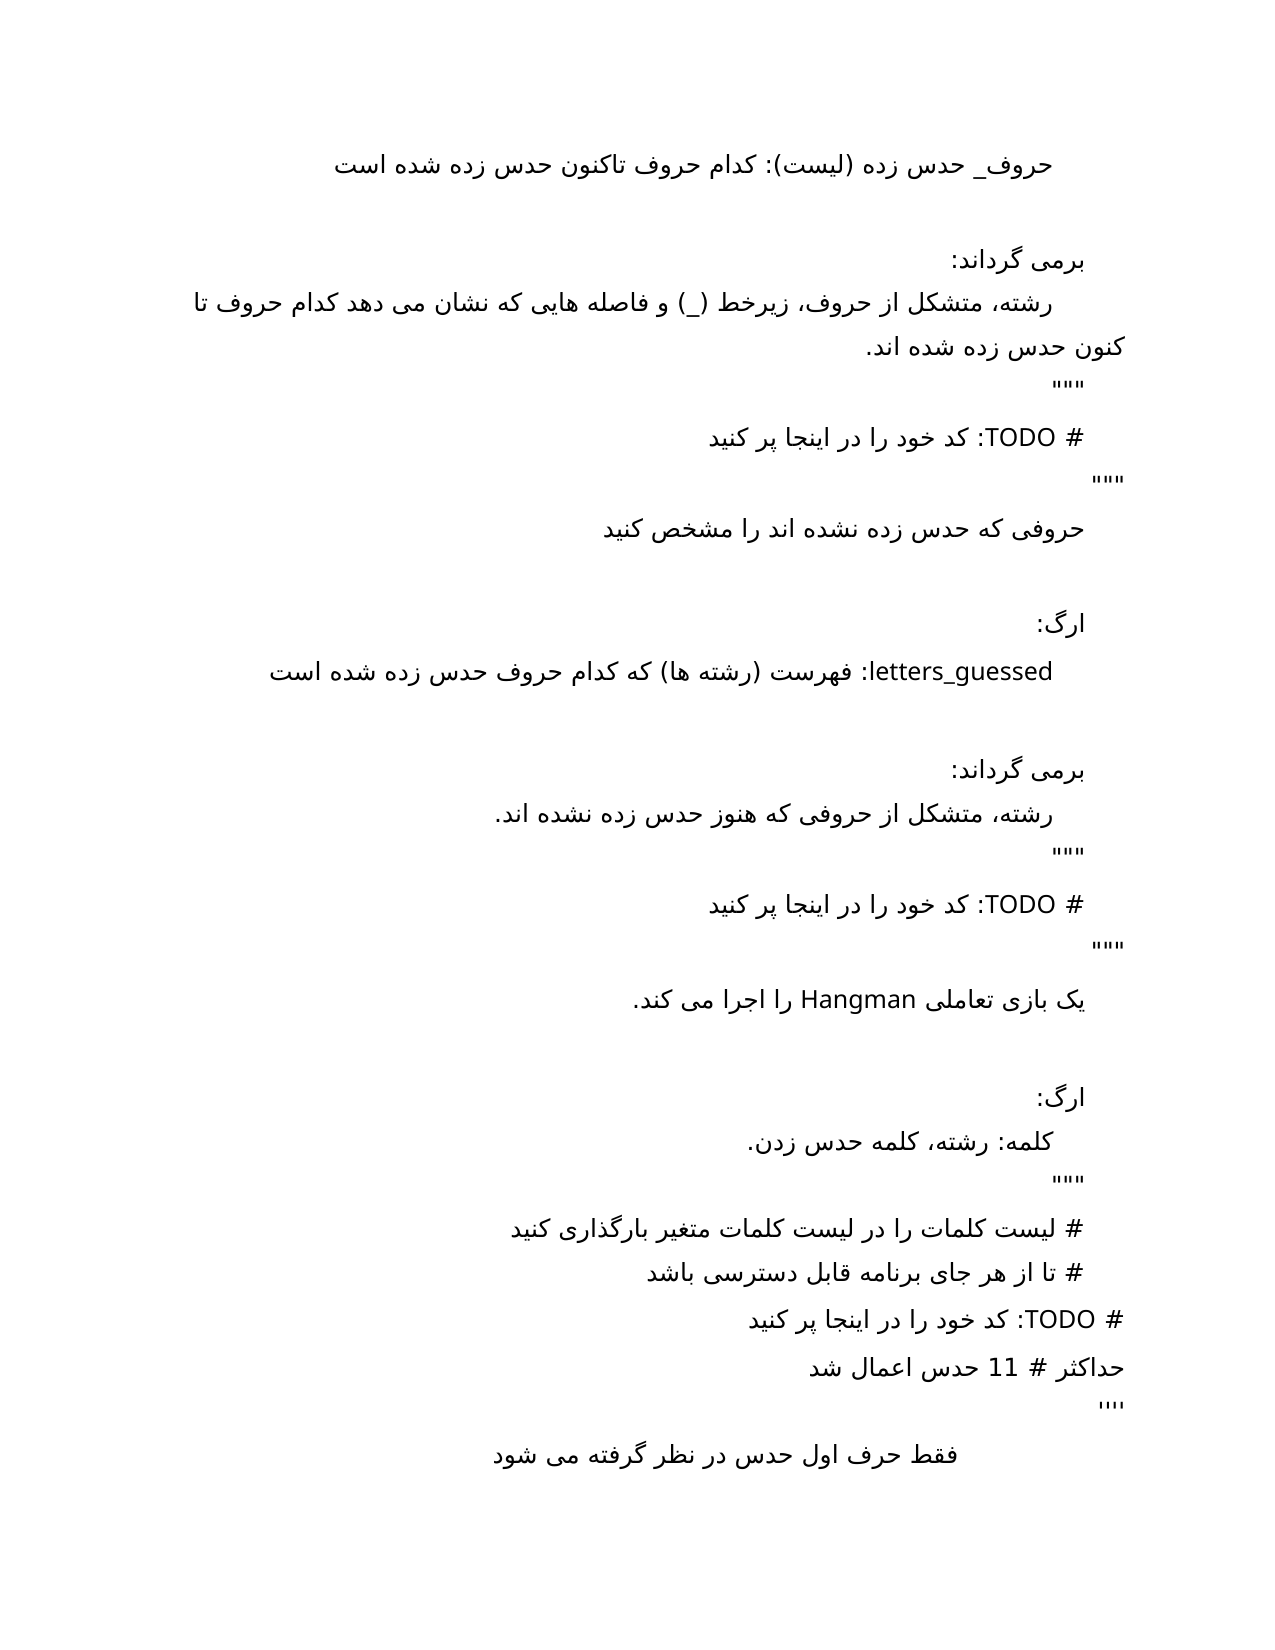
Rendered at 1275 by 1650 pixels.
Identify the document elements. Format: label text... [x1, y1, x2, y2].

text # لیست کلمات را در لیست کلمات متغیر بارگذاری کنید [150, 1214, 1125, 1244]
text """ [150, 376, 1125, 405]
text letters_guessed: فهرست (رشته ها) که کدام حروف حدس زده شده است [150, 653, 1125, 687]
text حروفی که حدس زده نشده اند را مشخص کنید [150, 514, 1125, 544]
text فقط حرف اول حدس در نظر گرفته می شود [150, 1441, 1125, 1470]
text # TODO: کد خود را در اینجا پر کنید [150, 420, 1125, 454]
text """ [150, 937, 1125, 967]
text # تا از هر جای برنامه قابل دسترسی باشد [150, 1258, 1125, 1287]
text '''' [150, 1397, 1125, 1426]
text # TODO: کد خود را در اینجا پر کنید [150, 886, 1125, 921]
text # TODO: کد خود را در اینجا پر کنید [150, 1302, 1125, 1336]
text """ [150, 1171, 1125, 1200]
text رشته، متشکل از حروفی که هنوز حدس زده نشده اند. [150, 799, 1125, 828]
text """ [150, 843, 1125, 872]
text برمی گرداند: [150, 245, 1125, 274]
text یک بازی تعاملی Hangman را اجرا می کند. [150, 981, 1125, 1015]
text کلمه: رشته، کلمه حدس زدن. [150, 1127, 1125, 1156]
text """ [150, 471, 1125, 500]
text ارگ: [150, 609, 1125, 638]
text حروف_ حدس زده (لیست): کدام حروف تاکنون حدس زده شده است [150, 150, 1125, 179]
text رشته، متشکل از حروف، زیرخط (_) و فاصله هایی که نشان می دهد کدام حروف تا کنون حدس زده شده اند. [150, 288, 1125, 361]
text برمی گرداند: [150, 755, 1125, 784]
text حداکثر # 11 حدس اعمال شد [150, 1353, 1125, 1382]
text ارگ: [150, 1083, 1125, 1112]
